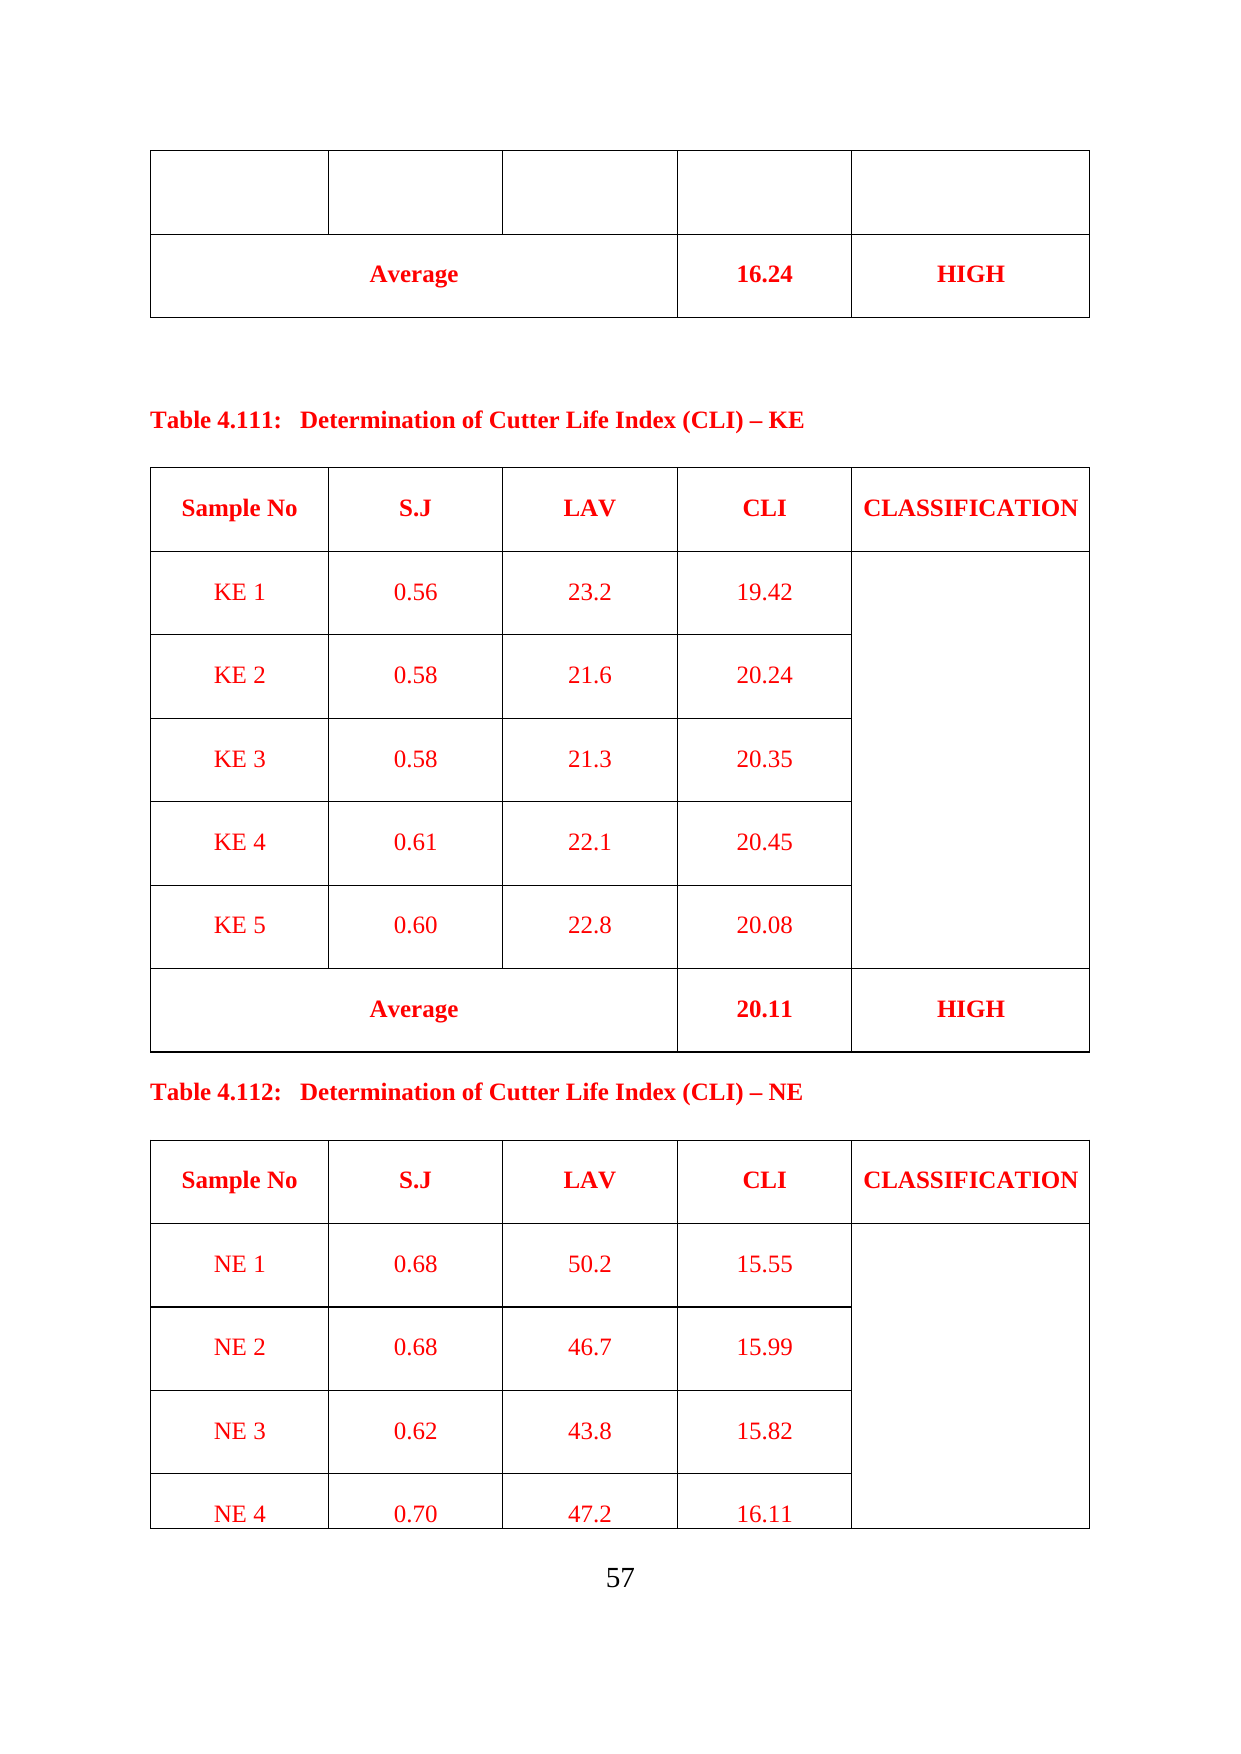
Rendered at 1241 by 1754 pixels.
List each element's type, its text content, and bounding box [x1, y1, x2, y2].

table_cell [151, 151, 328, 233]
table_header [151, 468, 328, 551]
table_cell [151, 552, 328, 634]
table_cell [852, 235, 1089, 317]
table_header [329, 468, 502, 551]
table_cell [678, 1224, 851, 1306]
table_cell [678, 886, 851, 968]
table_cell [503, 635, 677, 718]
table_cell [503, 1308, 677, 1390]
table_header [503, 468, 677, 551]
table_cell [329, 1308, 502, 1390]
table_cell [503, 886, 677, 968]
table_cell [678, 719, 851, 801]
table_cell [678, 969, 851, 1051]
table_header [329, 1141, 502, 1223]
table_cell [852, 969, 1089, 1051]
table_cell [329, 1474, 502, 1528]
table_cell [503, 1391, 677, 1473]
text Table 4.111: Determination of Cutter Life Index (CLI) – KE [150, 405, 1090, 434]
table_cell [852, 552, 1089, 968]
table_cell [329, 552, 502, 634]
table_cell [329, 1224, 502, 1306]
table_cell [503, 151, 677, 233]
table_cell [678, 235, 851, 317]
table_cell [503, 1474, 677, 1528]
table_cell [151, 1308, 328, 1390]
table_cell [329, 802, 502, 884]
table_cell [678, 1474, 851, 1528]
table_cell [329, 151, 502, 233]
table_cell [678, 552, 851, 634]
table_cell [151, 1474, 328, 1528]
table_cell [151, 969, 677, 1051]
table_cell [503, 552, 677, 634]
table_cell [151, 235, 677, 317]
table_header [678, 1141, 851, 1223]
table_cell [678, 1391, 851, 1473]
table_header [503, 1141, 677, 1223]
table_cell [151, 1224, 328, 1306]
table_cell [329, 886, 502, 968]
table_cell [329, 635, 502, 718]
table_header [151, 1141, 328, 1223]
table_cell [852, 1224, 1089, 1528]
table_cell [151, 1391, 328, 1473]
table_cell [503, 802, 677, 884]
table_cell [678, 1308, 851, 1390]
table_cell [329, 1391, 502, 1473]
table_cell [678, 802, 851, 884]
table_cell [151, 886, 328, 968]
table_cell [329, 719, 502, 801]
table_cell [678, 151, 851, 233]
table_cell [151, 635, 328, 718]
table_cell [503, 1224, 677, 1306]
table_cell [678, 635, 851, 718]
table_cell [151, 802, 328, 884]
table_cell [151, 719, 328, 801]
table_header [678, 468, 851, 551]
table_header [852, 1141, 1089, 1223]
text Table 4.112: Determination of Cutter Life Index (CLI) – NE [150, 1077, 1090, 1106]
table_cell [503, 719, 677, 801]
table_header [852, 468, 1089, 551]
